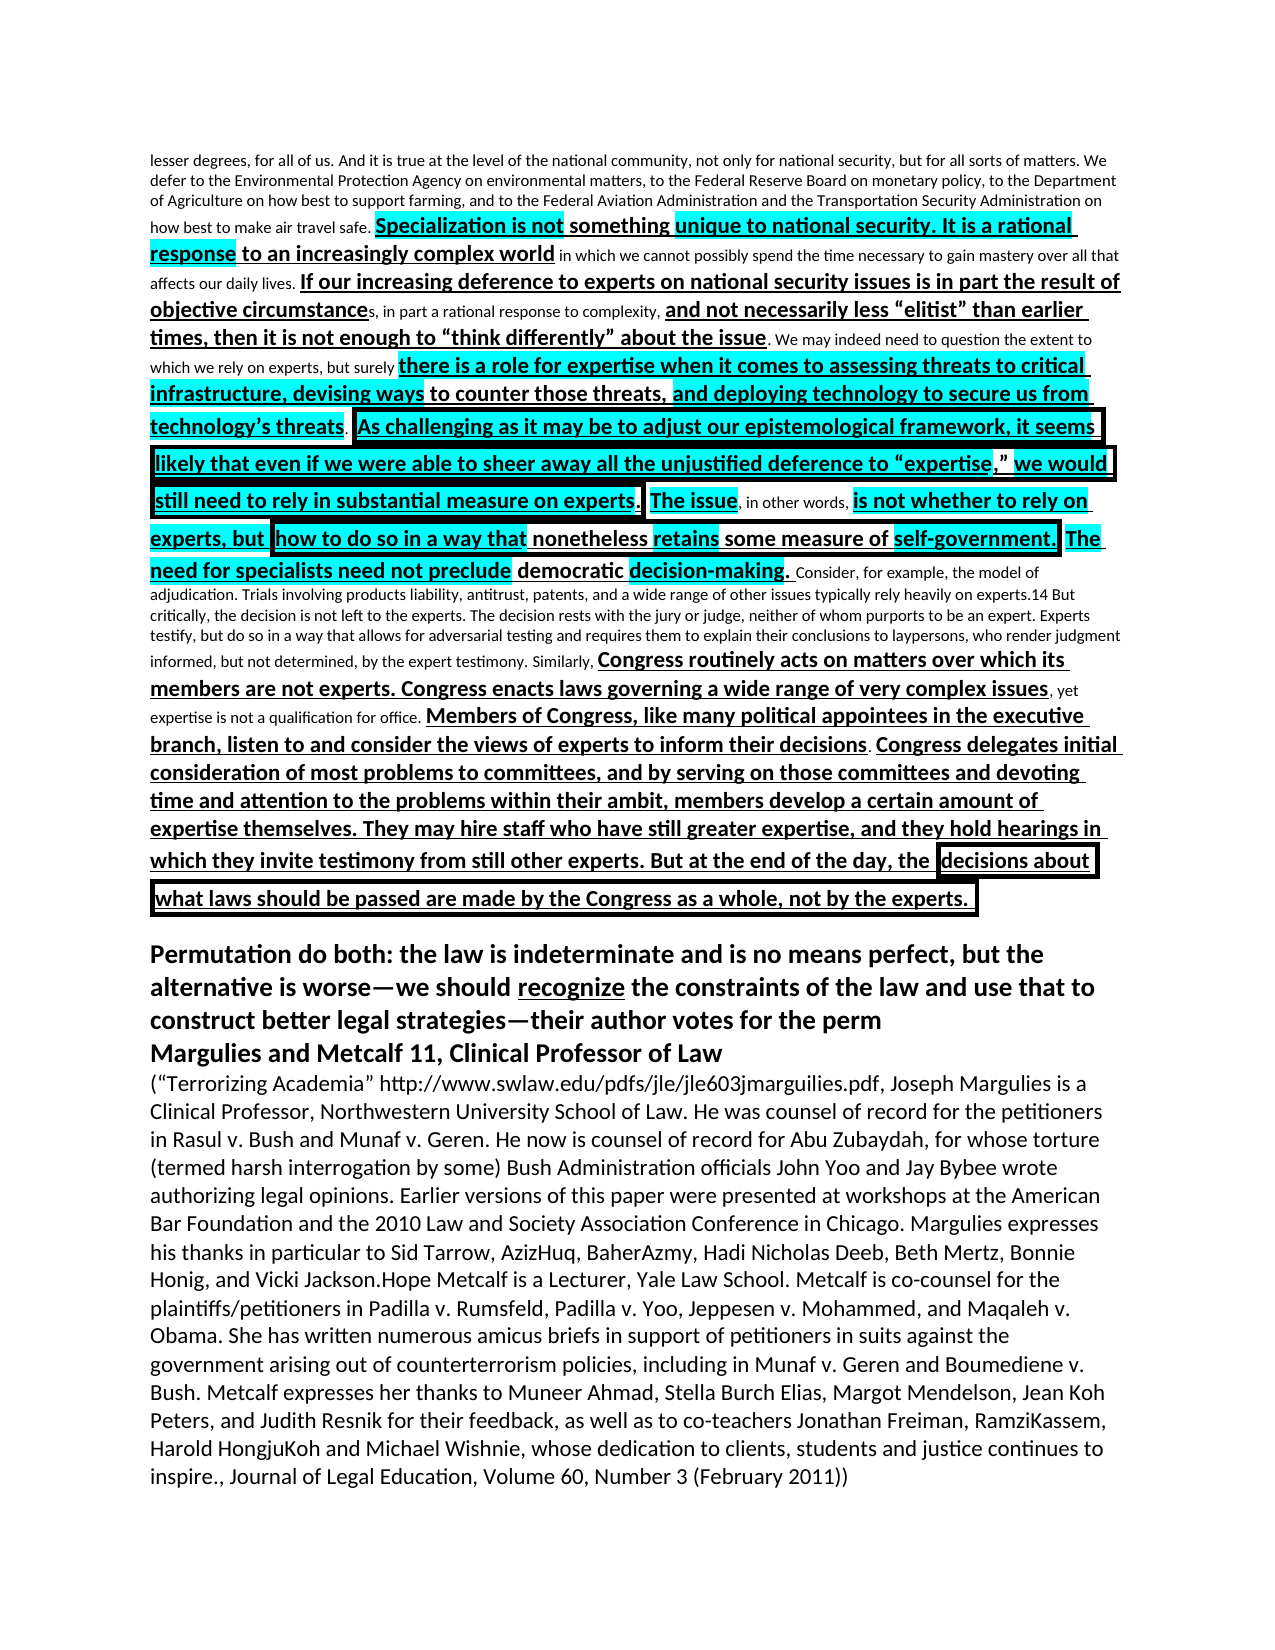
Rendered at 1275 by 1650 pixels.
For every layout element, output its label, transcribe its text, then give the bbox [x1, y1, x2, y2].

text Margulies and Metcalf 11, Clinical Professor of Law [150, 1036, 1125, 1069]
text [150, 150, 1125, 917]
text (“Terrorizing Academia” http://www.swlaw.edu/pdfs/jle/jle603jmarguilies.pdf, Joseph Margulies is a Clinical Professor, Northwestern University School of Law. He was counsel of record for the petitioners in Rasul v. Bush and Munaf v. Geren. He now is counsel of record for Abu Zubaydah, for whose torture (termed harsh interrogation by some) Bush Administration officials John Yoo and Jay Bybee wrote authorizing legal opinions. Earlier versions of this paper were presented at workshops at the American Bar Foundation and the 2010 Law and Society Association Conference in Chicago. Margulies expresses his thanks in particular to Sid Tarrow, AzizHuq, BaherAzmy, Hadi Nicholas Deeb, Beth Mertz, Bonnie Honig, and Vicki Jackson.Hope Metcalf is a Lecturer, Yale Law School. Metcalf is co-counsel for the plaintiffs/petitioners in Padilla v. Rumsfeld, Padilla v. Yoo, Jeppesen v. Mohammed, and Maqaleh v. Obama. She has written numerous amicus briefs in support of petitioners in suits against the government arising out of counterterrorism policies, including in Munaf v. Geren and Boumediene v. Bush. Metcalf expresses her thanks to Muneer Ahmad, Stella Burch Elias, Margot Mendelson, Jean Koh Peters, and Judith Resnik for their feedback, as well as to co-teachers Jonathan Freiman, RamziKassem, Harold HongjuKoh and Michael Wishnie, whose dedication to clients, students and justice continues to inspire., Journal of Legal Education, Volume 60, Number 3 (February 2011)) [150, 1069, 1125, 1490]
subtitle Permutation do both: the law is indeterminate and is no means perfect, but the alternative is worse—we should recognize the constraints of the law and use that to construct better legal strategies—their author votes for the perm [150, 937, 1125, 1036]
